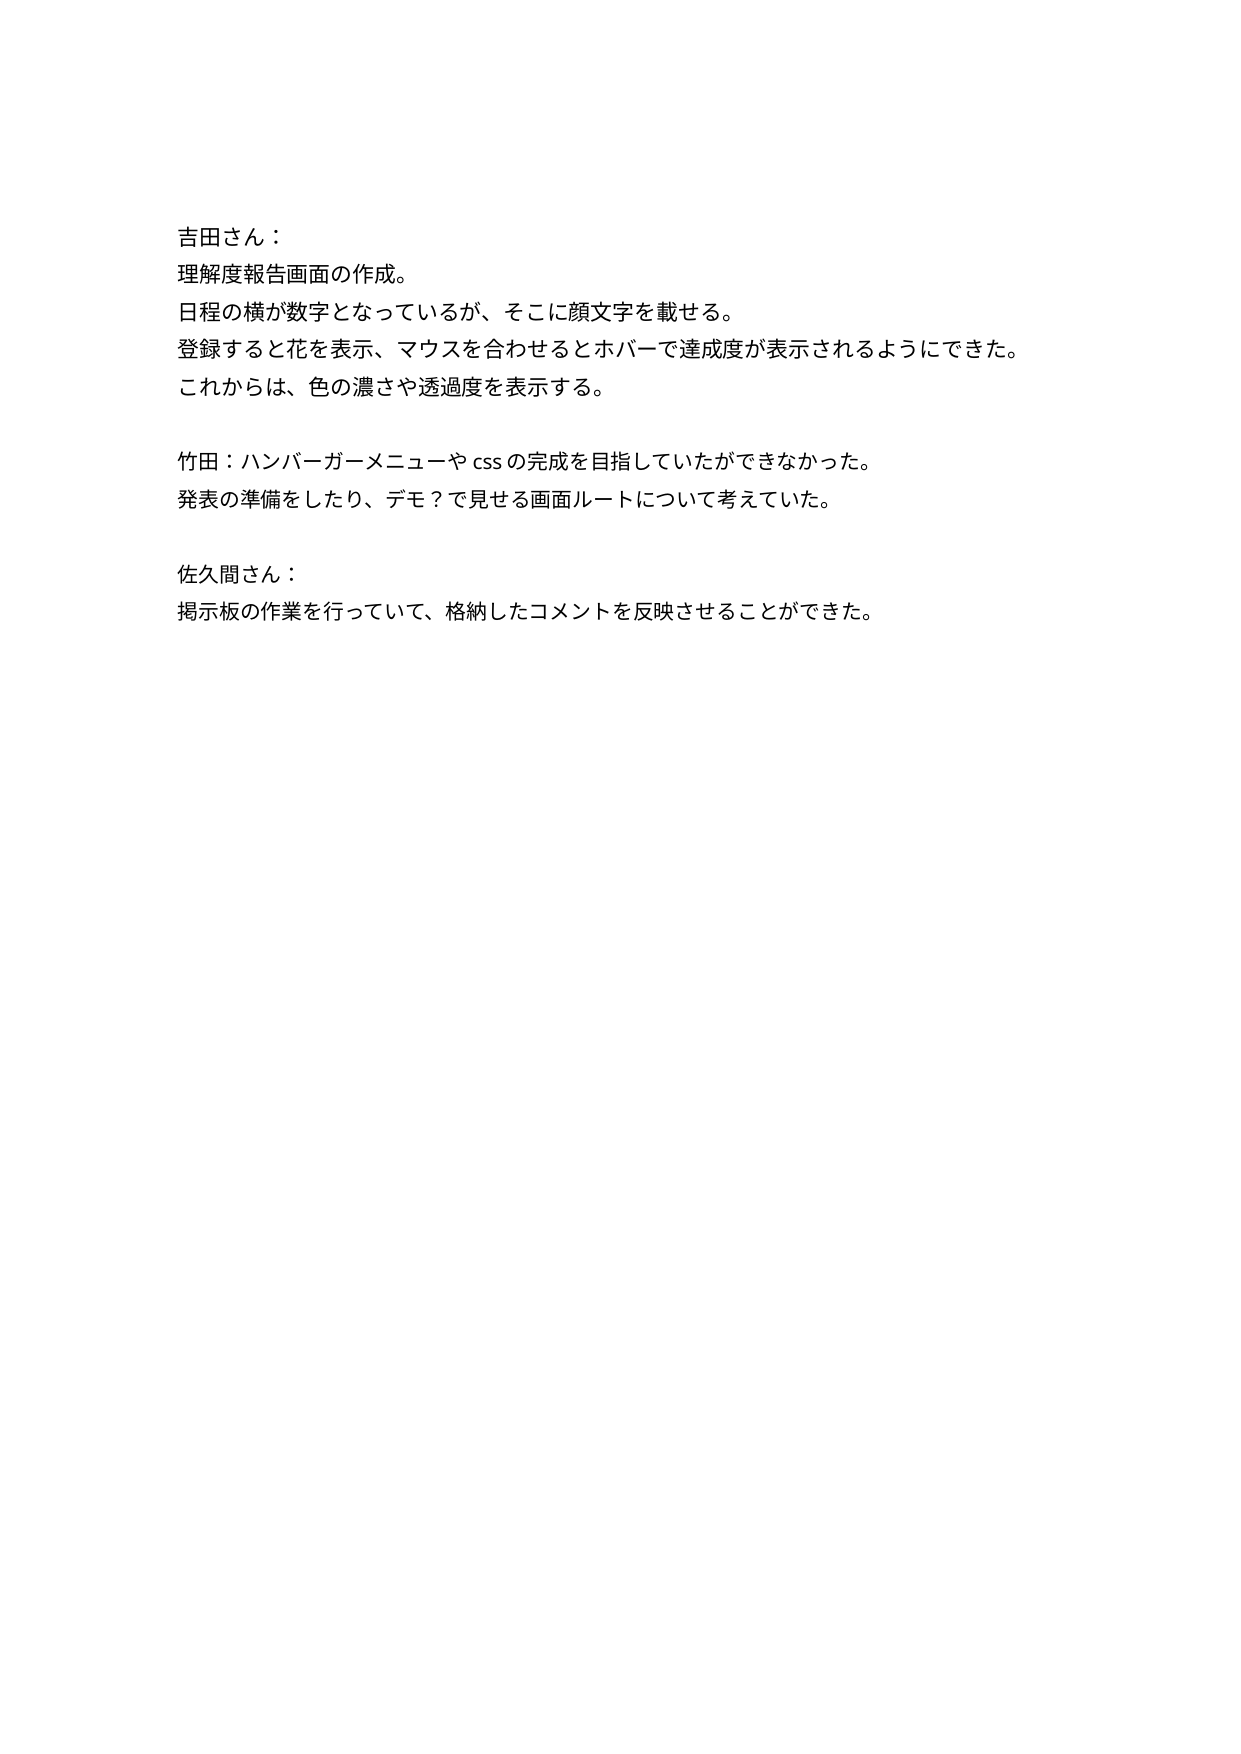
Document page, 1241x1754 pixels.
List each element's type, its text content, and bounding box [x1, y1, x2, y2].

text 掲示板の作業を行っていて、格納したコメントを反映させることができた。 [177, 592, 1063, 629]
text 理解度報告画面の作成。 [177, 254, 1063, 292]
text 竹田：ハンバーガーメニューやcssの完成を目指していたができなかった。 [177, 442, 1063, 479]
text これからは、色の濃さや透過度を表示する。 [177, 367, 1063, 404]
text 佐久間さん： [177, 554, 1063, 592]
text 日程の横が数字となっているが、そこに顔文字を載せる。 [177, 292, 1063, 329]
text 吉田さん： [177, 217, 1063, 254]
text 発表の準備をしたり、デモ？で見せる画面ルートについて考えていた。 [177, 479, 1063, 517]
text 登録すると花を表示、マウスを合わせるとホバーで達成度が表示されるようにできた。 [177, 329, 1063, 367]
